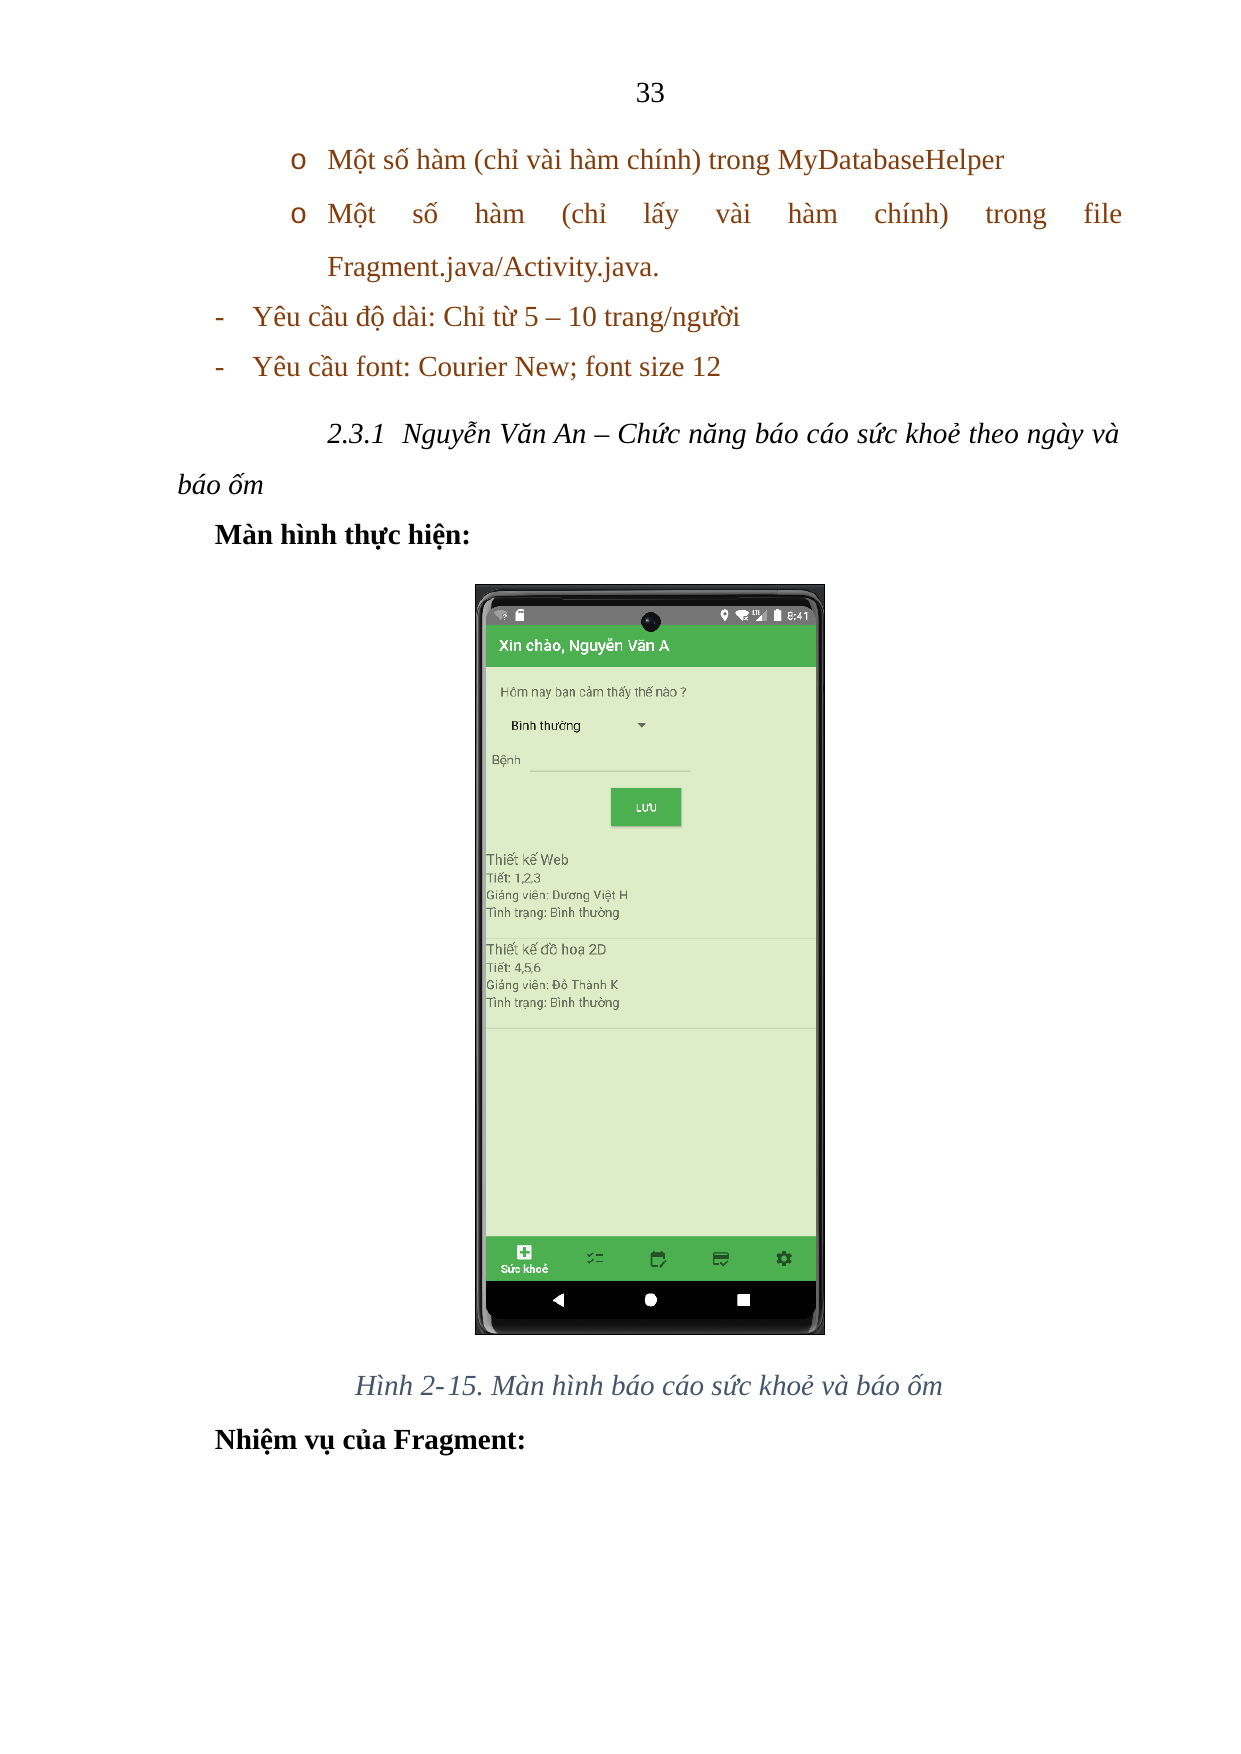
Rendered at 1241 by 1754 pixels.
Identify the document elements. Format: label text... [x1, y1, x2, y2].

subtitle Nguyễn Văn An – Chức năng báo cáo sức khoẻ theo ngày và báo ốm [177, 417, 1123, 500]
list Yêu cầu độ dài: Chỉ từ 5 – 10 trang/người [214, 299, 1123, 333]
text Nhiệm vụ của Fragment: [177, 1422, 1123, 1456]
list Một số hàm (chỉ vài hàm chính) trong MyDatabaseHelper [289, 142, 1123, 178]
text Màn hình thực hiện: [177, 517, 1123, 551]
list Một số hàm (chỉ lấy vài hàm chính) trong file Fragment.java/Activity.java. [289, 196, 1123, 282]
text Hình 2-15. Màn hình báo cáo sức khoẻ và báo ốm [177, 1368, 1123, 1401]
picture [476, 585, 824, 1334]
list Yêu cầu font: Courier New; font size 12 [214, 349, 1123, 383]
